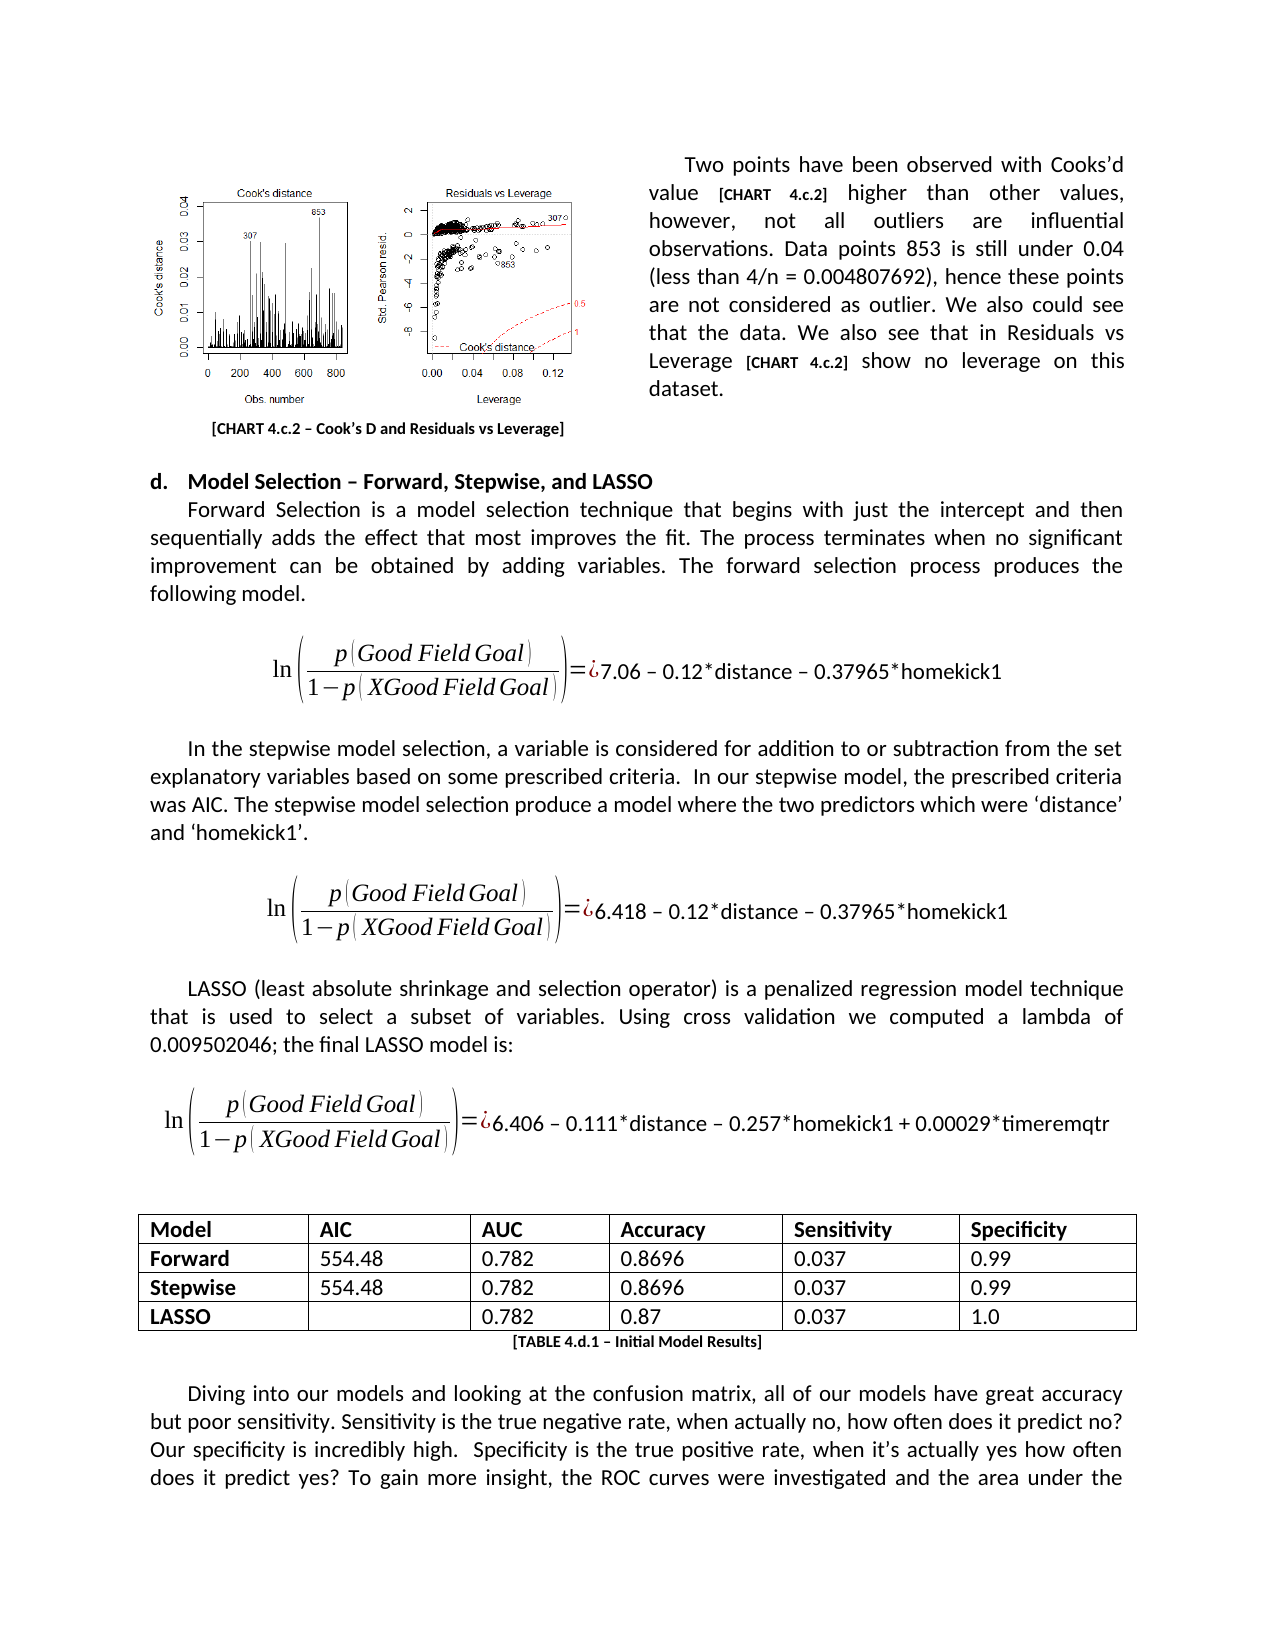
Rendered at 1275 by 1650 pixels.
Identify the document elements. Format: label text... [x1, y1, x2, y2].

table_cell 0.782 [471, 1302, 609, 1330]
table_cell Forward [139, 1244, 308, 1272]
table_header Two points have been observed with Cooks’d value [CHART 4.c.2] higher than other values, however, not all outliers are influential observations. Data points 853 is still under 0.04 (less than 4/n = 0.004807692), hence these points are not considered as outlier. We also could see that the data. We also see that in Residuals vs Leverage [CHART 4.c.2] show no leverage on this dataset. [638, 150, 1136, 439]
table_cell [309, 1302, 470, 1330]
text Forward Selection is a model selection technique that begins with just the intercept and then sequentially adds the effect that most improves the fit. The process terminates when no significant improvement can be obtained by adding variables. The forward selection process produces the following model. [150, 495, 1125, 607]
table_header AUC [471, 1215, 609, 1243]
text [150, 1379, 1125, 1492]
table_cell 0.037 [783, 1302, 959, 1330]
table_header Sensitivity [783, 1215, 959, 1243]
text In the stepwise model selection, a variable is considered for addition to or subtraction from the set explanatory variables based on some prescribed criteria. In our stepwise model, the prescribed criteria was AIC. The stepwise model selection produce a model where the two predictors which were ‘distance’ and ‘homekick1’. [150, 734, 1125, 847]
table_cell LASSO [139, 1302, 308, 1330]
table_header Accuracy [610, 1215, 782, 1243]
table_cell 0.99 [960, 1273, 1136, 1301]
table_cell 0.8696 [610, 1244, 782, 1272]
table_header [CHART 4.c.2 – Cook’s D and Residuals vs Leverage] [139, 150, 637, 439]
table_cell 0.8696 [610, 1273, 782, 1301]
table_cell 0.782 [471, 1273, 609, 1301]
table_cell 0.87 [610, 1302, 782, 1330]
table_header Specificity [960, 1215, 1136, 1243]
table_cell 0.037 [783, 1273, 959, 1301]
table_header Model [139, 1215, 308, 1243]
table_cell 0.782 [471, 1244, 609, 1272]
table_cell 1.0 [960, 1302, 1136, 1330]
table_cell 0.99 [960, 1244, 1136, 1272]
table_cell 554.48 [309, 1273, 470, 1301]
list Model Selection – Forward, Stepwise, and LASSO [150, 467, 1125, 495]
text 7.06 – 0.12*distance – 0.37965*homekick1 [150, 635, 1125, 706]
table_header AIC [309, 1215, 470, 1243]
table_cell 554.48 [309, 1244, 470, 1272]
text 6.406 – 0.111*distance – 0.257*homekick1 + 0.00029*timeremqtr [150, 1086, 1125, 1158]
text LASSO (least absolute shrinkage and selection operator) is a penalized regression model technique that is used to select a subset of variables. Using cross validation we computed a lambda of 0.009502046; the final LASSO model is: [150, 974, 1125, 1058]
picture [150, 150, 598, 419]
table_cell 0.037 [783, 1244, 959, 1272]
text [TABLE 4.d.1 – Initial Model Results] [150, 1331, 1125, 1351]
text 6.418 – 0.12*distance – 0.37965*homekick1 [150, 874, 1125, 946]
table_cell Stepwise [139, 1273, 308, 1301]
